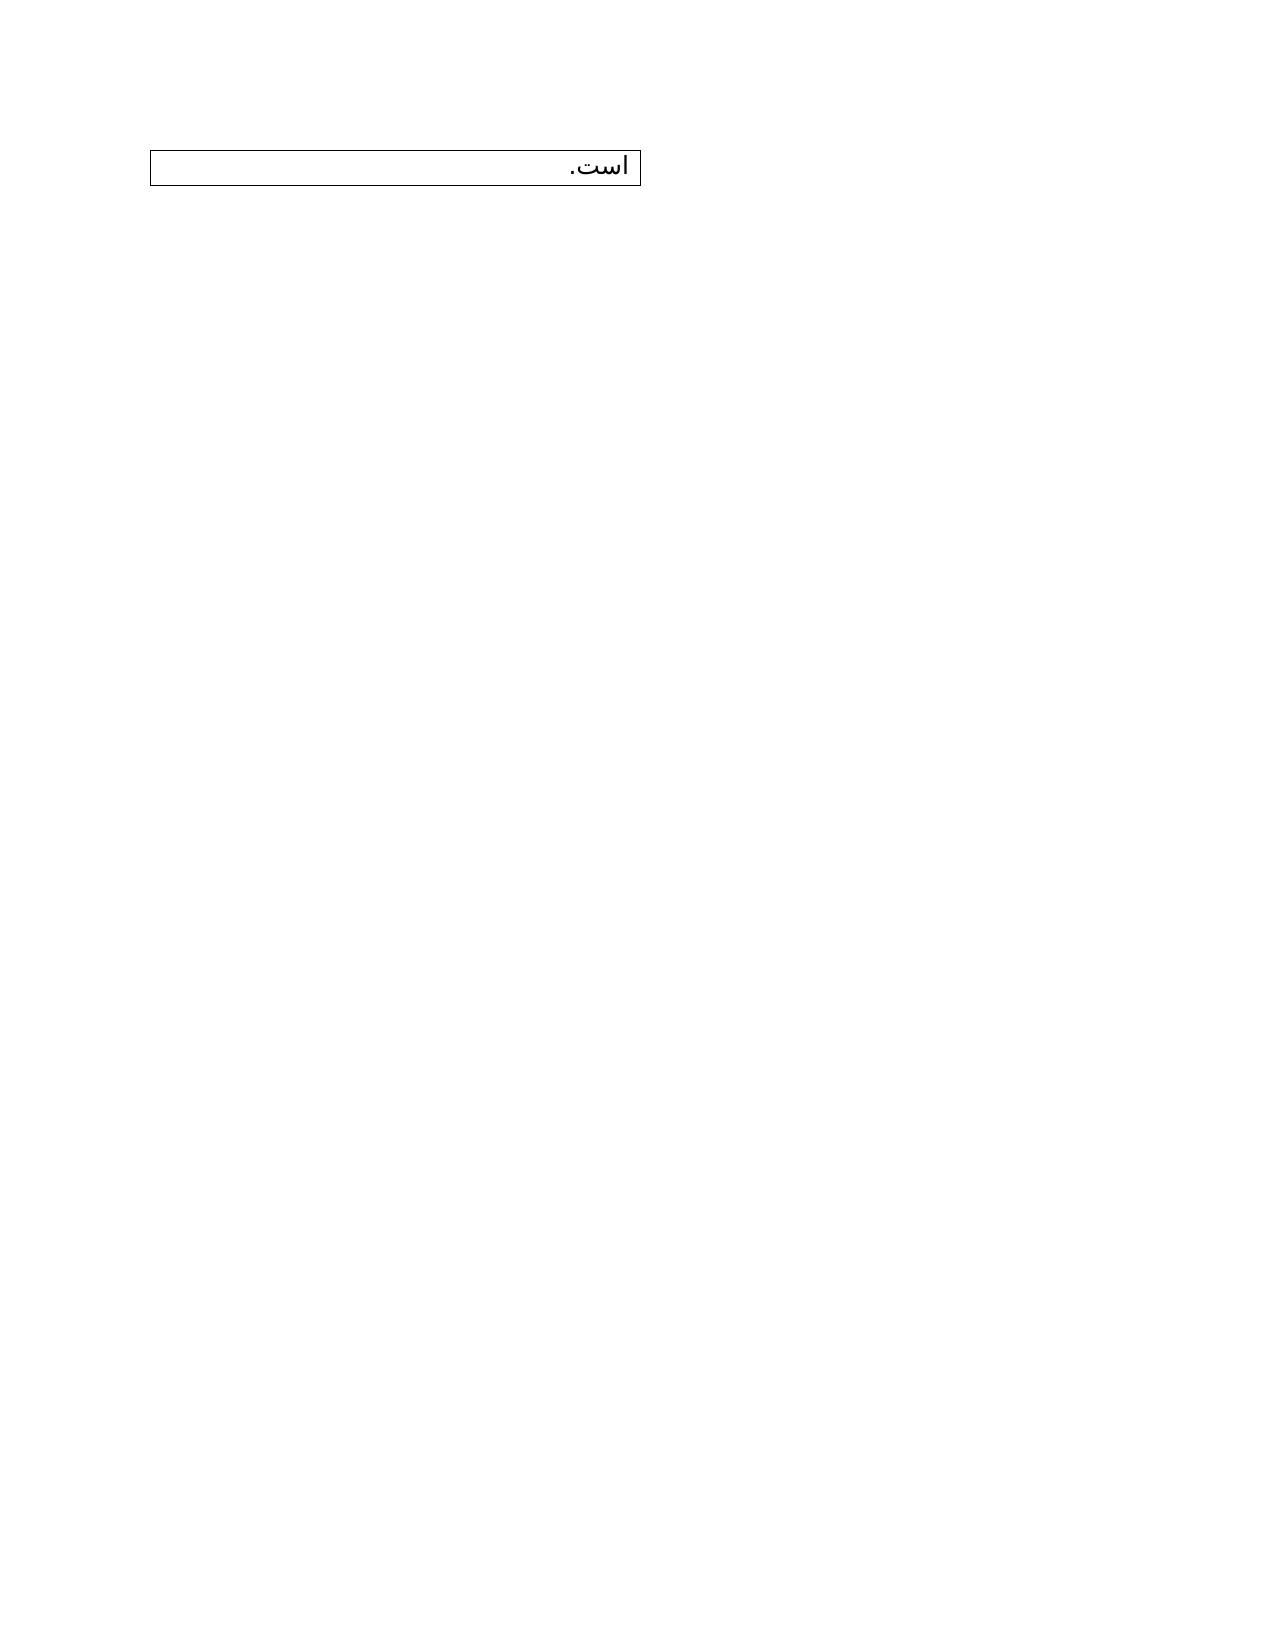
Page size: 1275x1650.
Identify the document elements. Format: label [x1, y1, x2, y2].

table_cell [151, 151, 640, 184]
